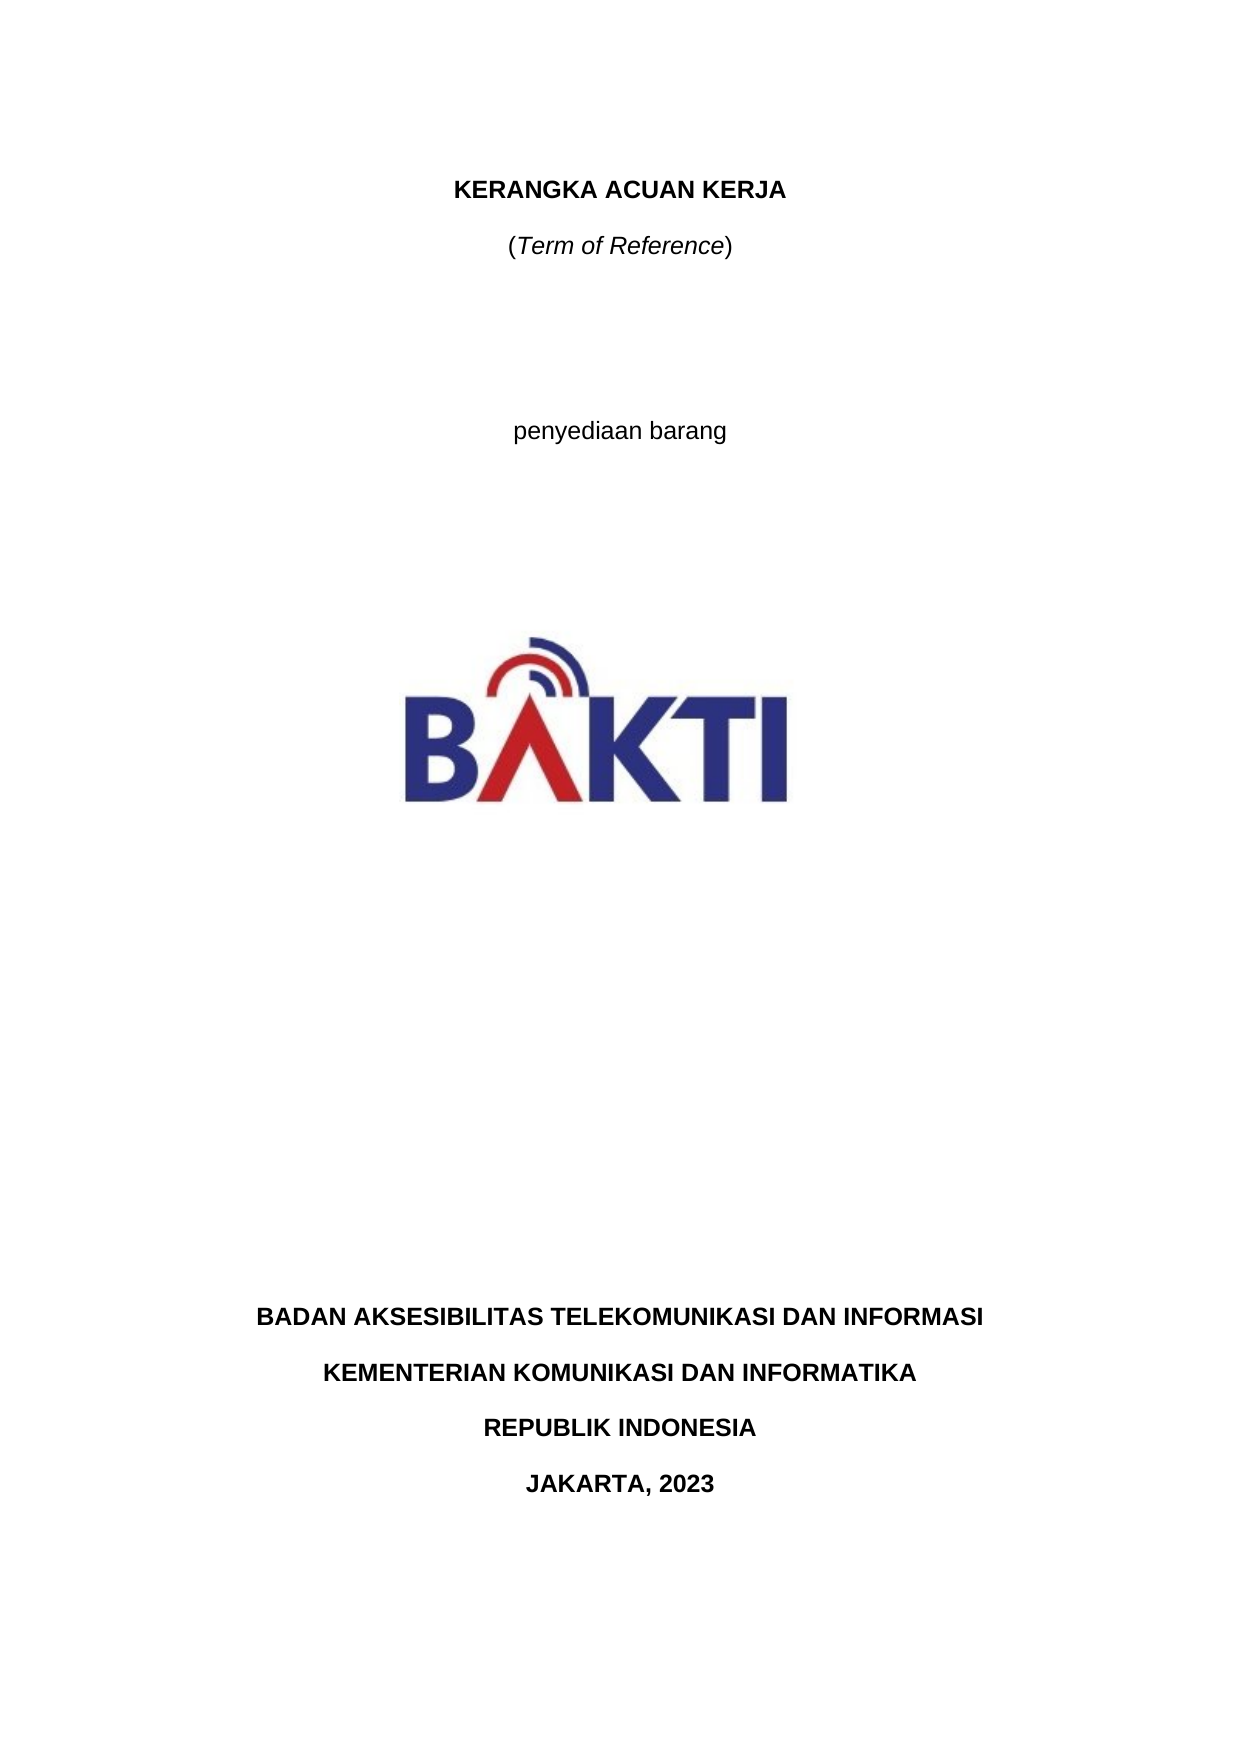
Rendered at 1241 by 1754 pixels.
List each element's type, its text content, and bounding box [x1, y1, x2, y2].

text JAKARTA, 2023 [177, 1469, 1063, 1498]
text penyediaan barang [177, 416, 1063, 444]
text BADAN AKSESIBILITAS TELEKOMUNIKASI DAN INFORMASI [177, 1302, 1063, 1331]
picture [398, 605, 820, 859]
text (Term of Reference) [177, 231, 1063, 259]
text REPUBLIK INDONESIA [177, 1413, 1063, 1442]
text KEMENTERIAN KOMUNIKASI DAN INFORMATIKA [177, 1358, 1063, 1386]
subtitle KERANGKA ACUAN KERJA [177, 175, 1063, 204]
